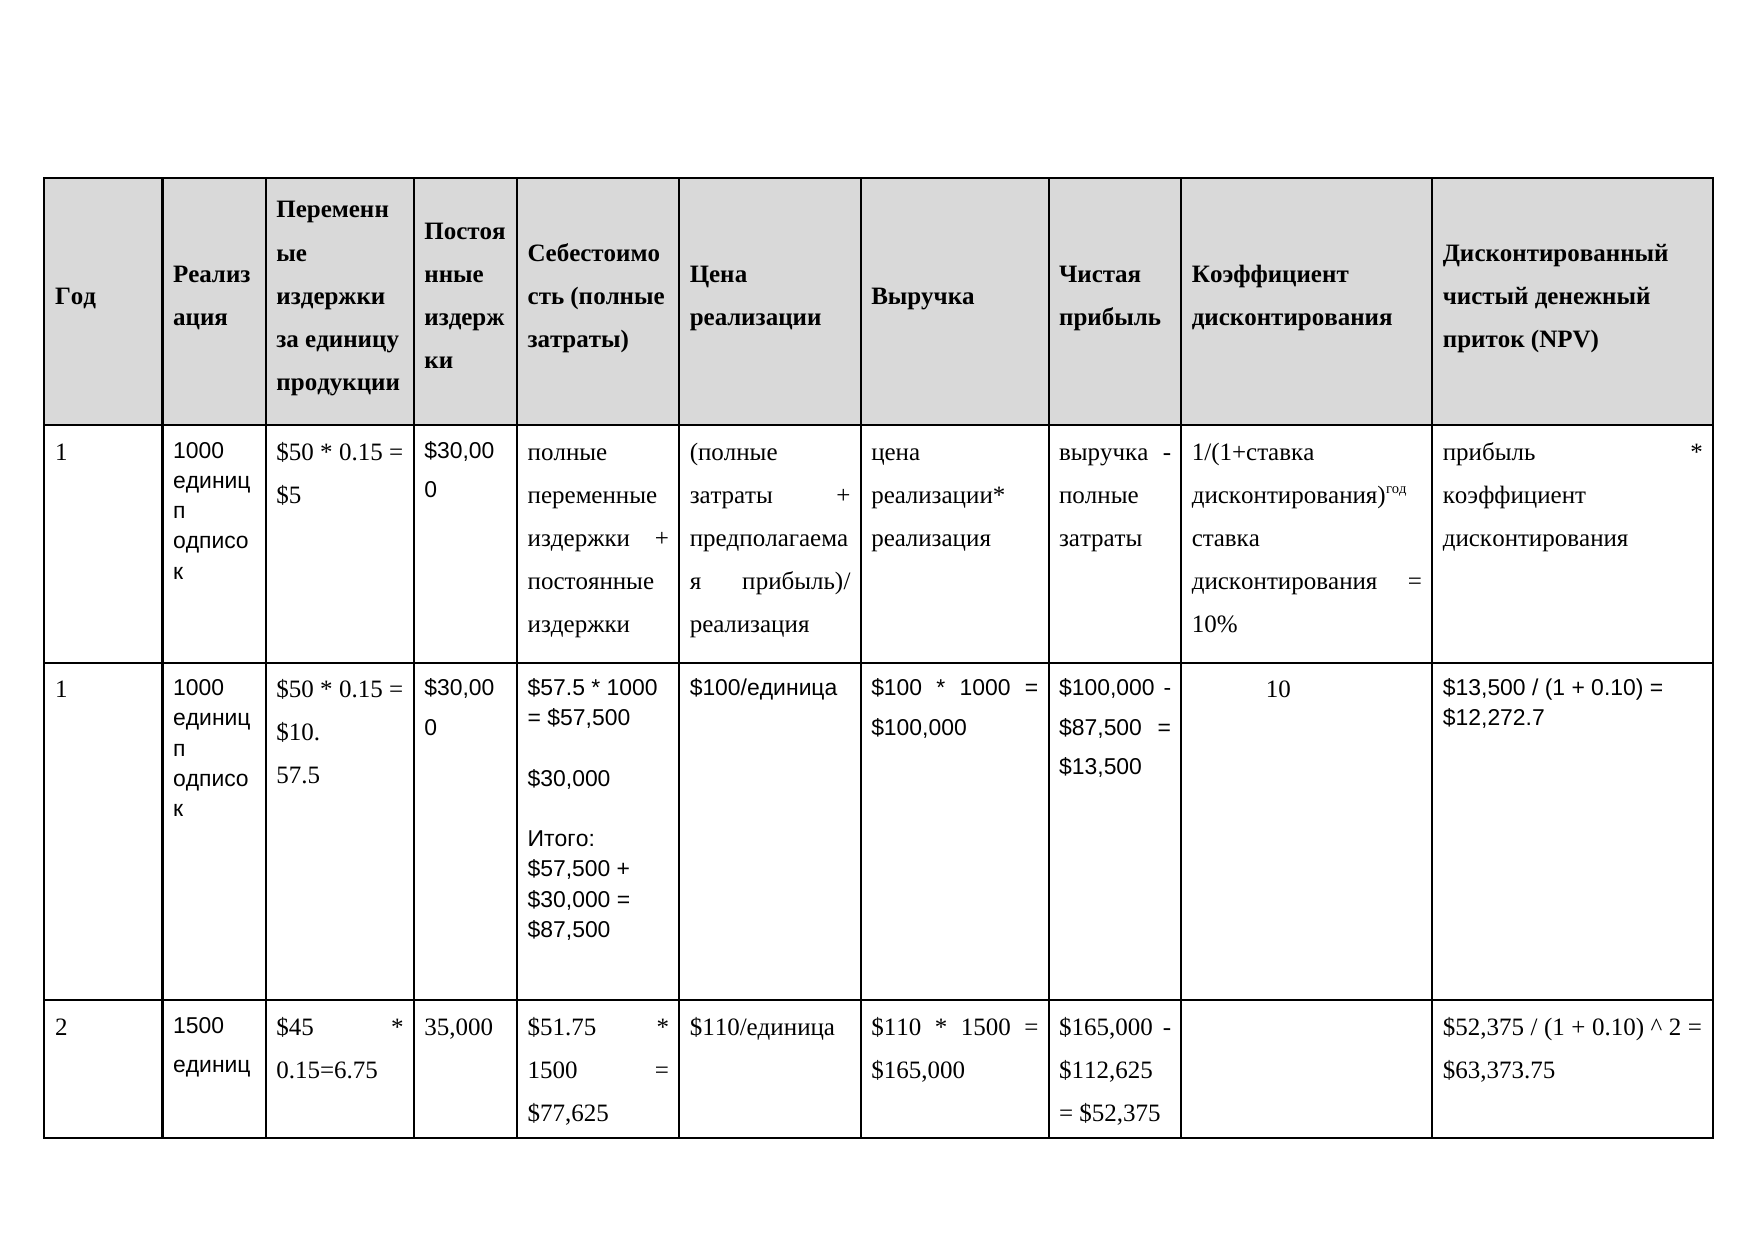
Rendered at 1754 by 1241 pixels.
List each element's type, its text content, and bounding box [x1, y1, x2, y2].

table_cell $30,000 [415, 426, 516, 662]
table_cell $100 * 1000 = $100,000 [862, 664, 1048, 999]
table_header Постоянные издержки [415, 179, 516, 424]
table_cell 1000 единиц подписок [164, 664, 265, 999]
table_cell $100,000 - $87,500 = $13,500 [1050, 664, 1180, 999]
table_cell $30,000 [415, 664, 516, 999]
table_cell $50 * 0.15 = $5 [267, 426, 413, 662]
table_header Реализация [164, 179, 265, 424]
table_header Дисконтированный чистый денежный приток (NPV) [1433, 179, 1712, 424]
table_cell (полные затраты + предполагаемая прибыль)/ реализация [680, 426, 860, 662]
table_header Цена реализации [680, 179, 860, 424]
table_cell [518, 1001, 678, 1137]
table_header Чистая прибыль [1050, 179, 1180, 424]
table_cell 1000 единиц подписок [164, 426, 265, 662]
table_header Выручка [862, 179, 1048, 424]
table_cell 1/(1+ставка дисконтирования)год ставка дисконтирования = 10% [1182, 426, 1431, 662]
table_header Год [45, 179, 161, 424]
table_cell $100/единица [680, 664, 860, 999]
table_header Себестоимость (полные затраты) [518, 179, 678, 424]
table_cell $13,500 / (1 + 0.10) = $12,272.7 [1433, 664, 1712, 999]
table_cell 2 [45, 1001, 161, 1137]
table_cell 1500 единиц [164, 1001, 265, 1137]
table_cell $50 * 0.15 = $10. 57.5 [267, 664, 413, 999]
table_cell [267, 1001, 413, 1137]
table_cell 35,000 [415, 1001, 516, 1137]
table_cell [1433, 1001, 1712, 1137]
table_cell $110/единица [680, 1001, 860, 1137]
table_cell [862, 1001, 1048, 1137]
table_header Коэффициент дисконтирования [1182, 179, 1431, 424]
table_cell выручка - полные затраты [1050, 426, 1180, 662]
table_cell [1182, 1001, 1431, 1137]
table_cell цена реализации* реализация [862, 426, 1048, 662]
table_cell 1 [45, 426, 161, 662]
table_cell 10 [1182, 664, 1431, 999]
table_cell полные переменные издержки + постоянные издержки [518, 426, 678, 662]
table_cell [1050, 1001, 1180, 1137]
table_cell $57.5 * 1000 = $57,500 $30,000 Итого: $57,500 + $30,000 = $87,500 [518, 664, 678, 999]
table_cell 1 [45, 664, 161, 999]
table_header Переменные издержки за единицу продукции [267, 179, 413, 424]
table_cell прибыль * коэффициент дисконтирования [1433, 426, 1712, 662]
